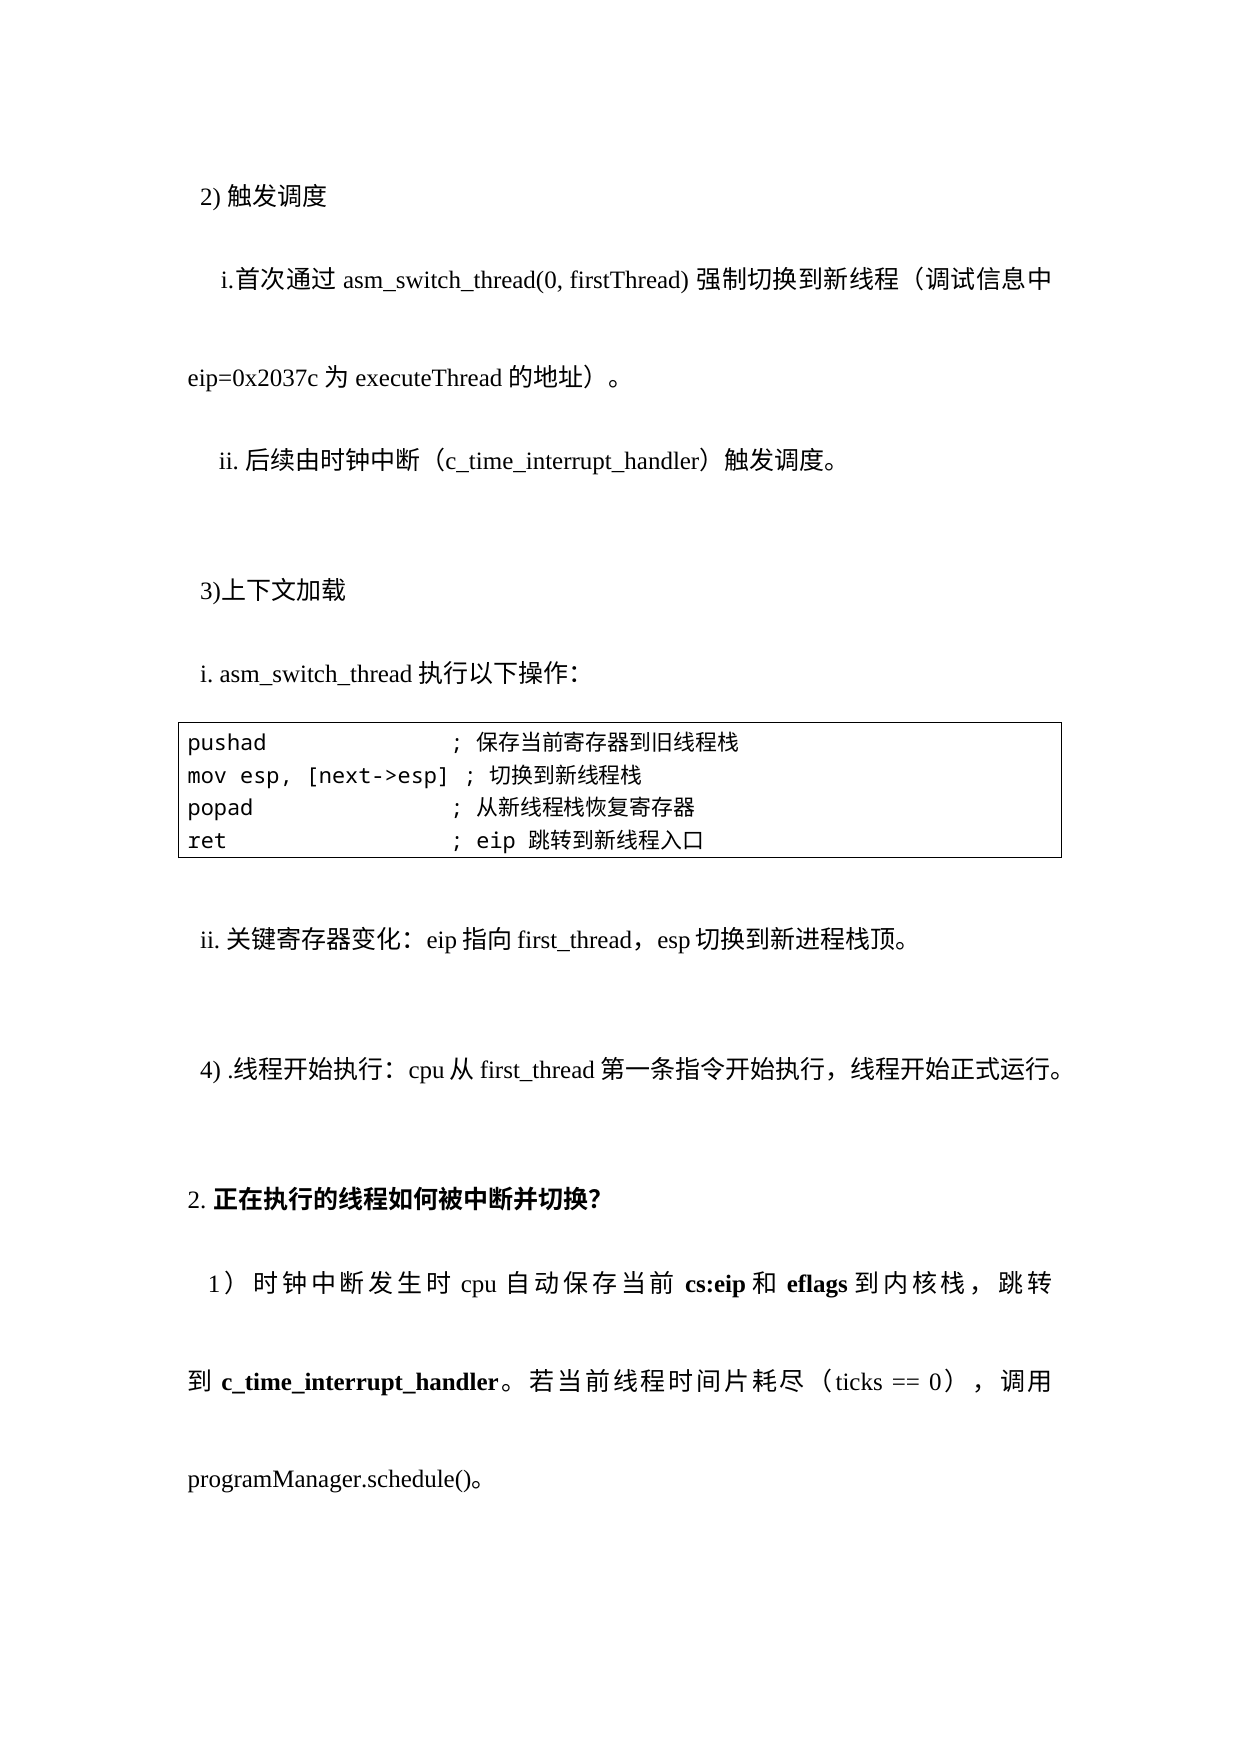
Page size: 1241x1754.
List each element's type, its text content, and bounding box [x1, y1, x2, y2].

text i.首次通过 asm_switch_thread(0, firstThread) 强制切换到新线程（调试信息中 eip=0x2037c 为 executeThread 的地址）。 [187, 245, 1053, 408]
text 2. 正在执行的线程如何被中断并切换？ [187, 1165, 1053, 1230]
text i. asm_switch_thread 执行以下操作： [187, 639, 1053, 704]
text 2) 触发调度 [187, 162, 1053, 227]
text ii. 关键寄存器变化：eip指向first_thread，esp切换到新进程栈顶。 [187, 905, 1053, 970]
text 4) .线程开始执行：cpu从first_thread第一条指令开始执行，线程开始正式运行。 [187, 1035, 1053, 1100]
text ii. 后续由时钟中断（c_time_interrupt_handler）触发调度。 [187, 426, 1053, 491]
text popad ; 从新线程栈恢复寄存器 [187, 790, 1053, 819]
text pushad ; 保存当前寄存器到旧线程栈 [179, 723, 1061, 758]
text ret ; eip 跳转到新线程入口 [179, 819, 1061, 857]
text mov esp, [next->esp] ; 切换到新线程栈 [187, 758, 1053, 790]
text 1）时钟中断发生时cpu自动保存当前 cs:eip 和 eflags 到内核栈，跳转到 c_time_interrupt_handler。若当前线程时间片耗尽（ticks == 0），调用 programManager.schedule()。 [187, 1249, 1053, 1509]
text 3)上下文加载 [187, 556, 1053, 621]
